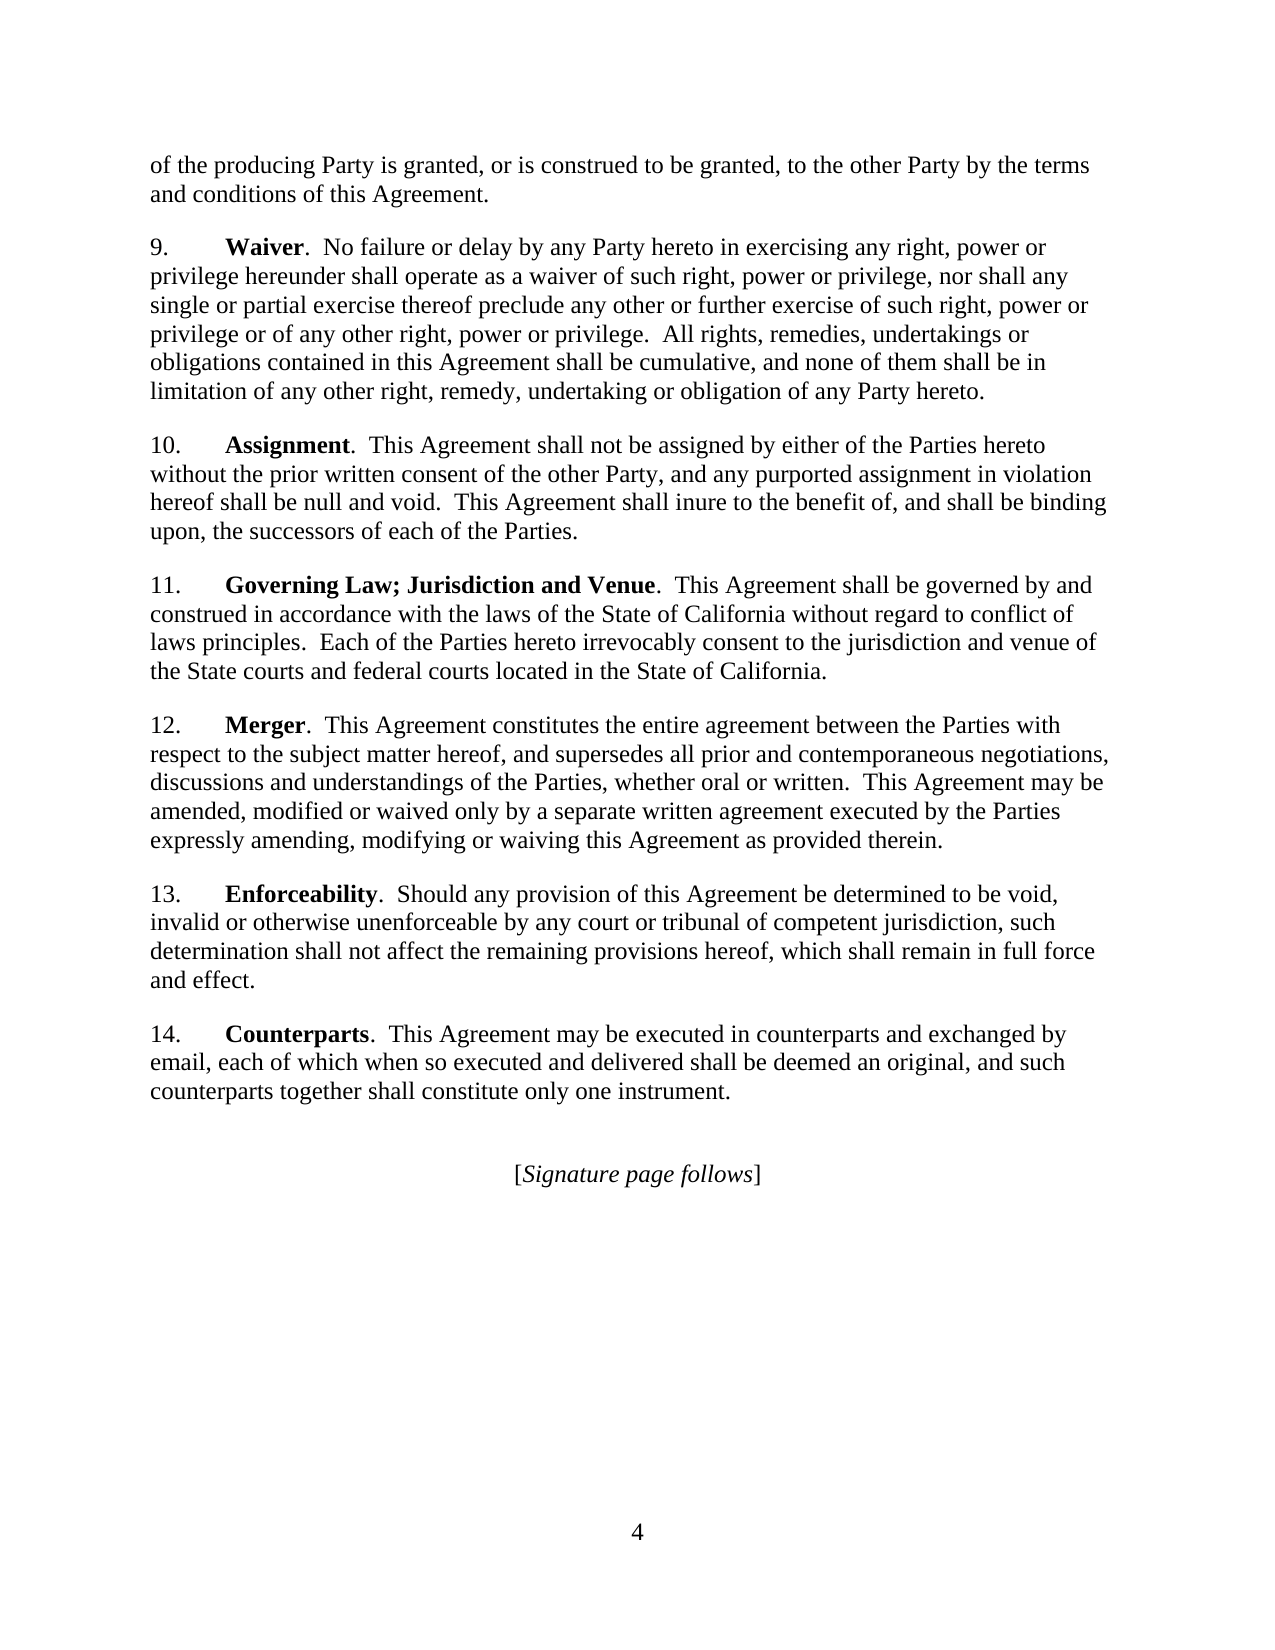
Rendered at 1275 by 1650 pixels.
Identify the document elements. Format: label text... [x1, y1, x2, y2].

subtitle Assignment. This Agreement shall not be assigned by either of the Parties hereto without the prior written consent of the other Party, and any purported assignment in violation hereof shall be null and void. This Agreement shall inure to the benefit of, and shall be binding upon, the successors of each of the Parties. [150, 430, 1125, 545]
subtitle Waiver. No failure or delay by any Party hereto in exercising any right, power or privilege hereunder shall operate as a waiver of such right, power or privilege, nor shall any single or partial exercise thereof preclude any other or further exercise of such right, power or privilege or of any other right, power or privilege. All rights, remedies, undertakings or obligations contained in this Agreement shall be cumulative, and none of them shall be in limitation of any other right, remedy, undertaking or obligation of any Party hereto. [150, 232, 1125, 405]
subtitle Enforceability. Should any provision of this Agreement be determined to be void, invalid or otherwise unenforceable by any court or tribunal of competent jurisdiction, such determination shall not affect the remaining provisions hereof, which shall remain in full force and effect. [150, 879, 1125, 994]
subtitle Counterparts. This Agreement may be executed in counterparts and exchanged by email, each of which when so executed and delivered shall be deemed an original, and such counterparts together shall constitute only one instrument. [150, 1019, 1125, 1105]
subtitle Governing Law; Jurisdiction and Venue. This Agreement shall be governed by and construed in accordance with the laws of the State of California without regard to conflict of laws principles. Each of the Parties hereto irrevocably consent to the jurisdiction and venue of the State courts and federal courts located in the State of California. [150, 570, 1125, 685]
subtitle Merger. This Agreement constitutes the entire agreement between the Parties with respect to the subject matter hereof, and supersedes all prior and contemporaneous negotiations, discussions and understandings of the Parties, whether oral or written. This Agreement may be amended, modified or waived only by a separate written agreement executed by the Parties expressly amending, modifying or waiving this Agreement as provided therein. [150, 710, 1125, 854]
text [Signature page follows] [150, 1159, 1125, 1187]
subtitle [150, 150, 1125, 207]
